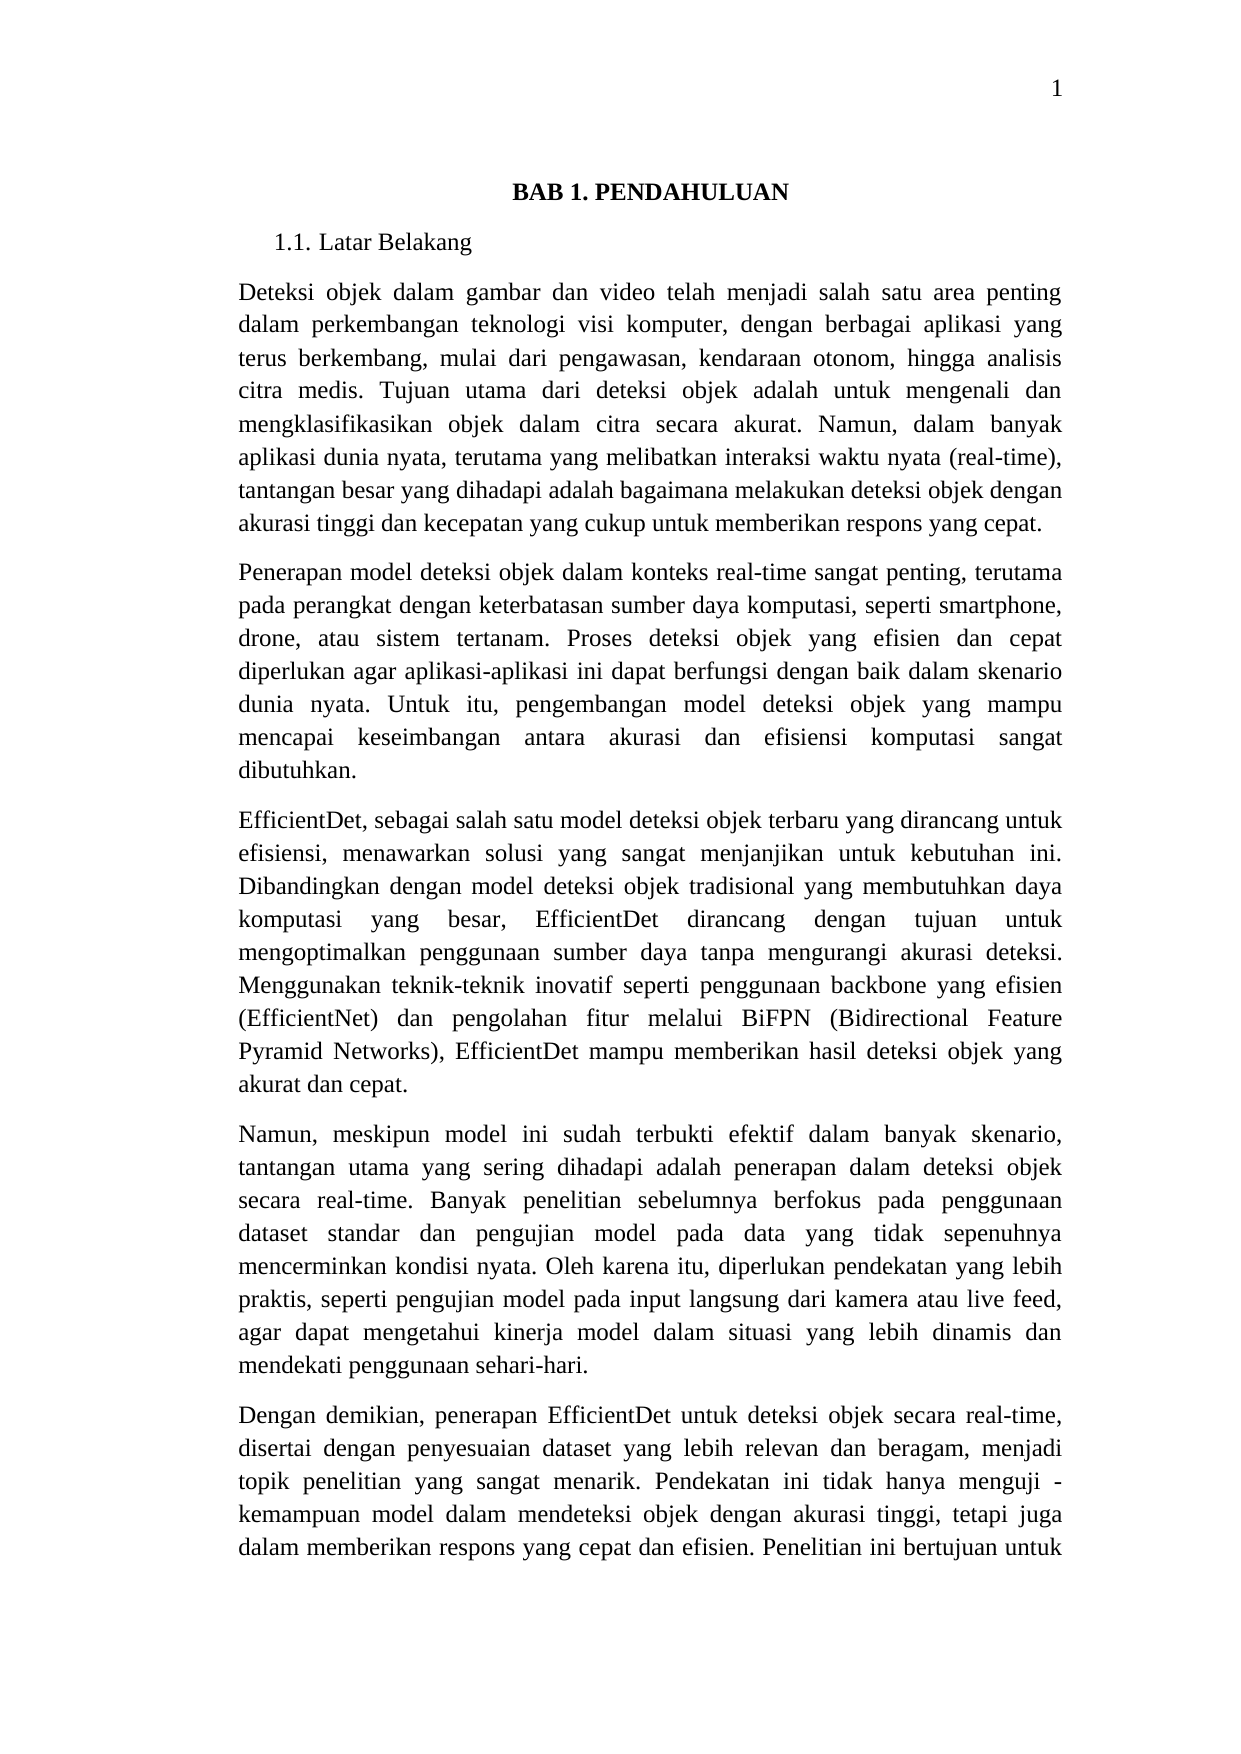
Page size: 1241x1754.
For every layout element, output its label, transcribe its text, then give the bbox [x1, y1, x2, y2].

subtitle Latar Belakang [274, 227, 1063, 256]
text Penerapan model deteksi objek dalam konteks real-time sangat penting, terutama pada perangkat dengan keterbatasan sumber daya komputasi, seperti smartphone, drone, atau sistem tertanam. Proses deteksi objek yang efisien dan cepat diperlukan agar aplikasi-aplikasi ini dapat berfungsi dengan baik dalam skenario dunia nyata. Untuk itu, pengembangan model deteksi objek yang mampu mencapai keseimbangan antara akurasi dan efisiensi komputasi sangat dibutuhkan. [238, 557, 1063, 784]
text EfficientDet, sebagai salah satu model deteksi objek terbaru yang dirancang untuk efisiensi, menawarkan solusi yang sangat menjanjikan untuk kebutuhan ini. Dibandingkan dengan model deteksi objek tradisional yang membutuhkan daya komputasi yang besar, EfficientDet dirancang dengan tujuan untuk mengoptimalkan penggunaan sumber daya tanpa mengurangi akurasi deteksi. Menggunakan teknik-teknik inovatif seperti penggunaan backbone yang efisien (EfficientNet) dan pengolahan fitur melalui BiFPN (Bidirectional Feature Pyramid Networks), EfficientDet mampu memberikan hasil deteksi objek yang akurat dan cepat. [238, 805, 1063, 1098]
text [238, 1400, 1063, 1561]
text Deteksi objek dalam gambar dan video telah menjadi salah satu area penting dalam perkembangan teknologi visi komputer, dengan berbagai aplikasi yang terus berkembang, mulai dari pengawasan, kendaraan otonom, hingga analisis citra medis. Tujuan utama dari deteksi objek adalah untuk mengenali dan mengklasifikasikan objek dalam citra secara akurat. Namun, dalam banyak aplikasi dunia nyata, terutama yang melibatkan interaksi waktu nyata (real-time), tantangan besar yang dihadapi adalah bagaimana melakukan deteksi objek dengan akurasi tinggi dan kecepatan yang cukup untuk memberikan respons yang cepat. [238, 277, 1063, 536]
subtitle BAB 1. PENDAHULUAN [238, 177, 1063, 206]
text Namun, meskipun model ini sudah terbukti efektif dalam banyak skenario, tantangan utama yang sering dihadapi adalah penerapan dalam deteksi objek secara real-time. Banyak penelitian sebelumnya berfokus pada penggunaan dataset standar dan pengujian model pada data yang tidak sepenuhnya mencerminkan kondisi nyata. Oleh karena itu, diperlukan pendekatan yang lebih praktis, seperti pengujian model pada input langsung dari kamera atau live feed, agar dapat mengetahui kinerja model dalam situasi yang lebih dinamis dan mendekati penggunaan sehari-hari. [238, 1119, 1063, 1379]
